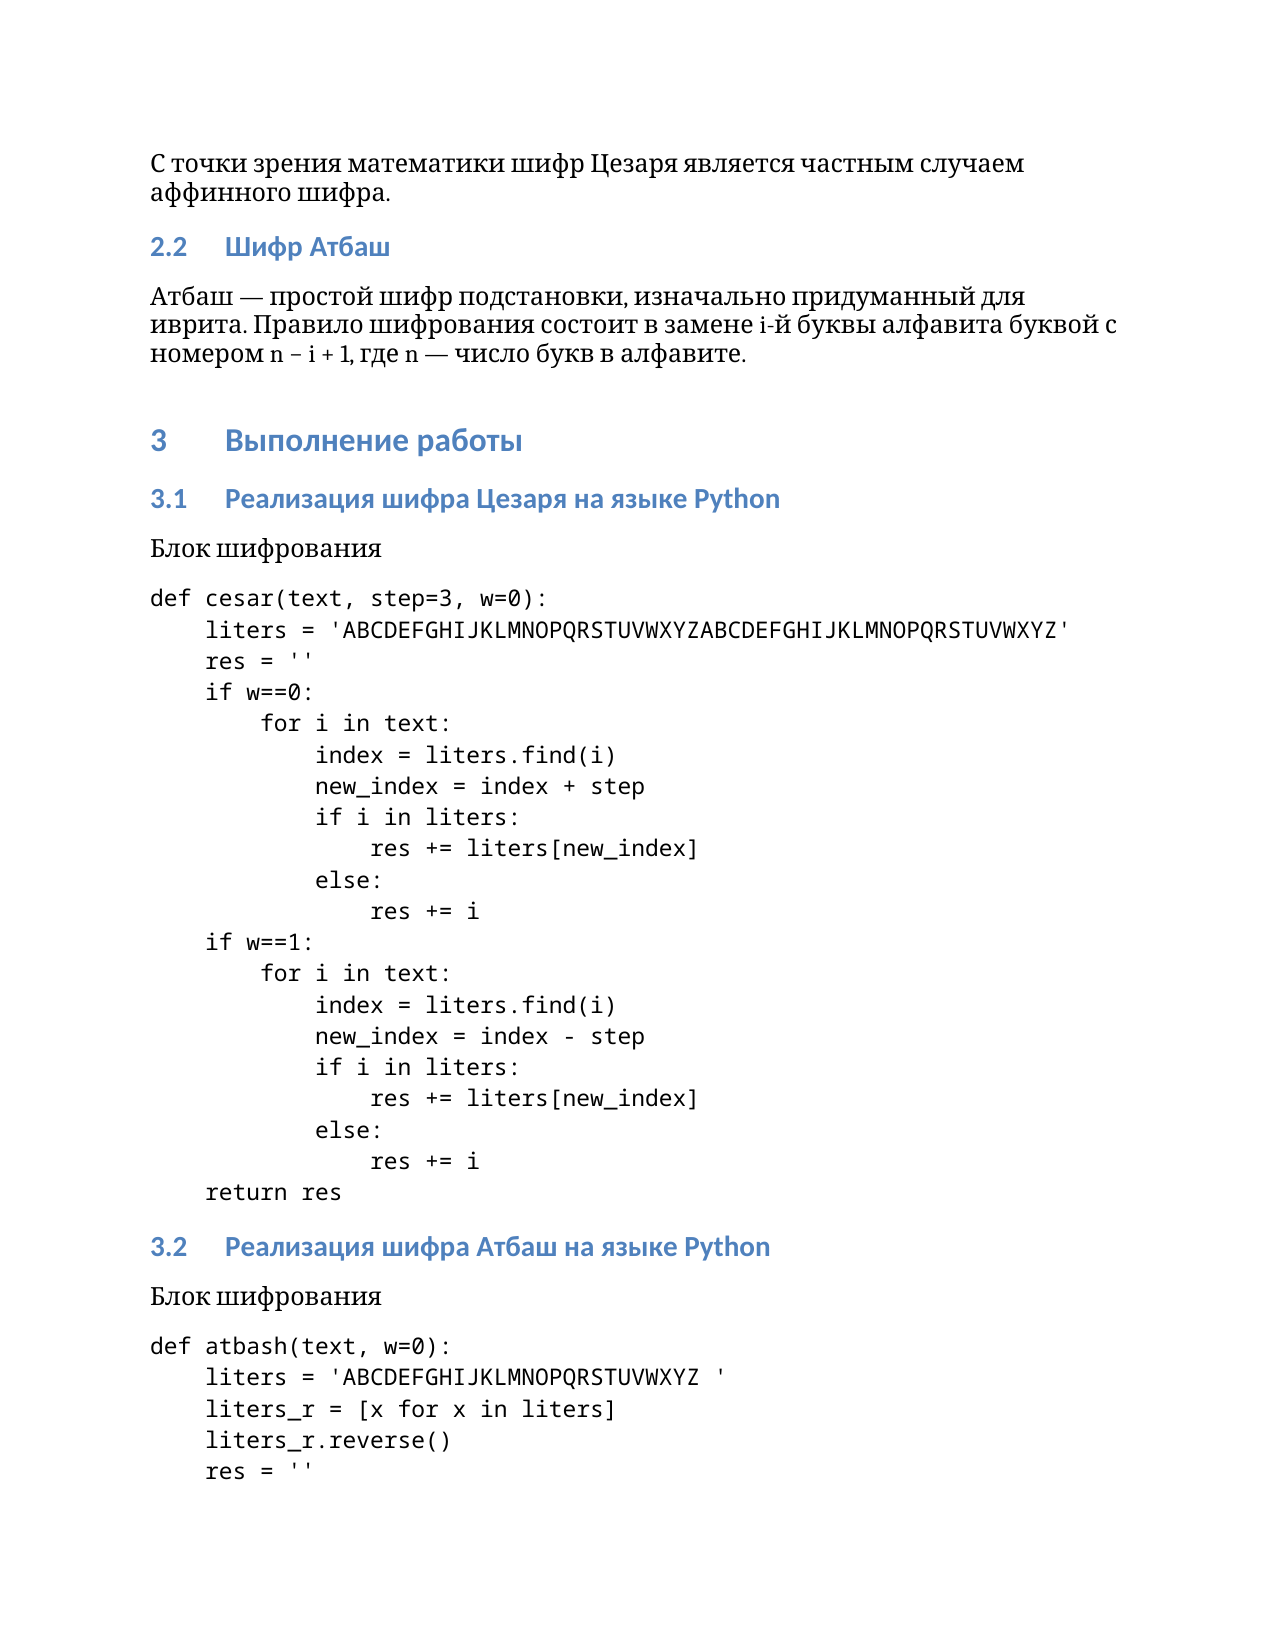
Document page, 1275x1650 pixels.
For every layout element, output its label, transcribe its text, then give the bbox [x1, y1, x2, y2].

text Блок шифрования [150, 535, 1125, 564]
text Атбаш — простой шифр подстановки, изначально придуманный для иврита. Правило шифрования состоит в замене i-й буквы алфавита буквой с номером n − i + 1, где n — число букв в алфавите. [150, 283, 1125, 369]
text def cesar(text, step=3, w=0): liters = 'ABCDEFGHIJKLMNOPQRSTUVWXYZABCDEFGHIJKLMNOPQRSTUVWXYZ' res = '' if w==0: for i in text: index = liters.find(i) new_index = index + step if i in liters: res += liters[new_index] else: res += i if w==1: for i in text: index = liters.find(i) new_index = index - step if i in liters: res += liters[new_index] else: res += i return res [150, 582, 1125, 1207]
subtitle 3.1 Реализация шифра Цезаря на языке Python [150, 481, 1125, 516]
subtitle 2.2 Шифр Атбаш [150, 228, 1125, 264]
text Блок шифрования [150, 1283, 1125, 1311]
text С точки зрения математики шифр Цезаря является частным случаем аффинного шифра. [150, 150, 1125, 207]
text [150, 1330, 1125, 1486]
subtitle 3 Выполнение работы [150, 419, 1125, 460]
subtitle 3.2 Реализация шифра Атбаш на языке Python [150, 1228, 1125, 1264]
